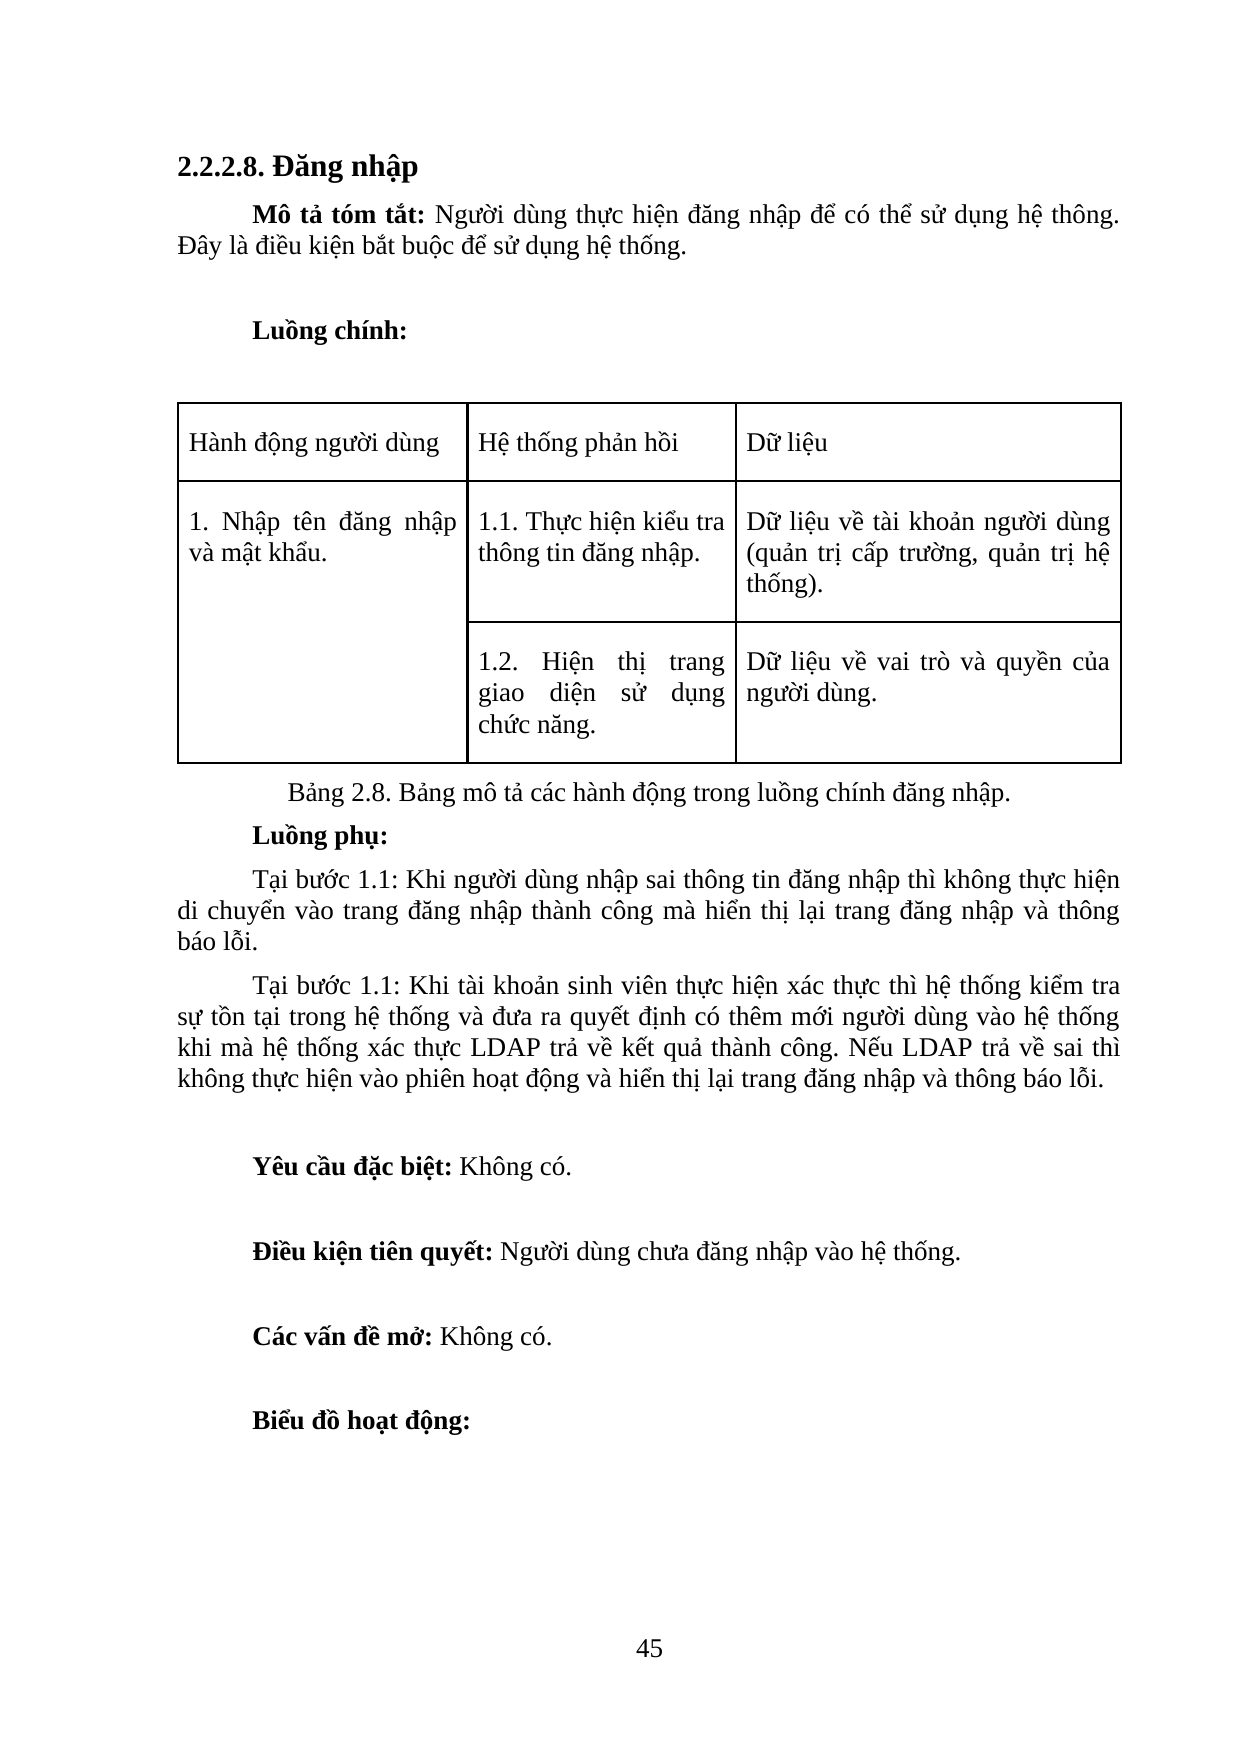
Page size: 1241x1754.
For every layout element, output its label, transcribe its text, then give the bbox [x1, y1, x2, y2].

text Các vấn đề mở: Không có. [177, 1319, 1122, 1351]
subtitle Đăng nhập [177, 147, 1122, 183]
text Luồng chính: [177, 314, 1122, 345]
table_cell 1.1. Thực hiện kiểu tra thông tin đăng nhập. [469, 482, 735, 621]
text Điều kiện tiên quyết: Người dùng chưa đăng nhập vào hệ thống. [177, 1235, 1122, 1266]
table_header Dữ liệu [737, 404, 1120, 480]
text Biểu đồ hoạt động: [177, 1404, 1122, 1436]
text Mô tả tóm tắt: Người dùng thực hiện đăng nhập để có thể sử dụng hệ thông. Đây là điều kiện bắt buộc để sử dụng hệ thống. [177, 198, 1122, 261]
text Bảng 2.8. Bảng mô tả các hành động trong luồng chính đăng nhập. [177, 776, 1122, 807]
table_cell 1. Nhập tên đăng nhập và mật khẩu. [179, 482, 466, 762]
table_cell Dữ liệu về tài khoản người dùng (quản trị cấp trường, quản trị hệ thống). [737, 482, 1120, 621]
text Tại bước 1.1: Khi tài khoản sinh viên thực hiện xác thực thì hệ thống kiểm tra sự tồn tại trong hệ thống và đưa ra quyết định có thêm mới người dùng vào hệ thống khi mà hệ thống xác thực LDAP trả về kết quả thành công. Nếu LDAP trả về sai thì không thực hiện vào phiên hoạt động và hiển thị lại trang đăng nhập và thông báo lỗi. [177, 969, 1122, 1094]
table_header Hệ thống phản hồi [469, 404, 735, 480]
text Tại bước 1.1: Khi người dùng nhập sai thông tin đăng nhập thì không thực hiện di chuyển vào trang đăng nhập thành công mà hiển thị lại trang đăng nhập và thông báo lỗi. [177, 863, 1122, 957]
table_cell Dữ liệu về vai trò và quyền của người dùng. [737, 623, 1120, 762]
text Yêu cầu đặc biệt: Không có. [177, 1150, 1122, 1181]
table_header Hành động người dùng [179, 404, 466, 480]
table_cell 1.2. Hiện thị trang giao diện sử dụng chức năng. [469, 623, 735, 762]
text Luồng phụ: [177, 819, 1122, 851]
